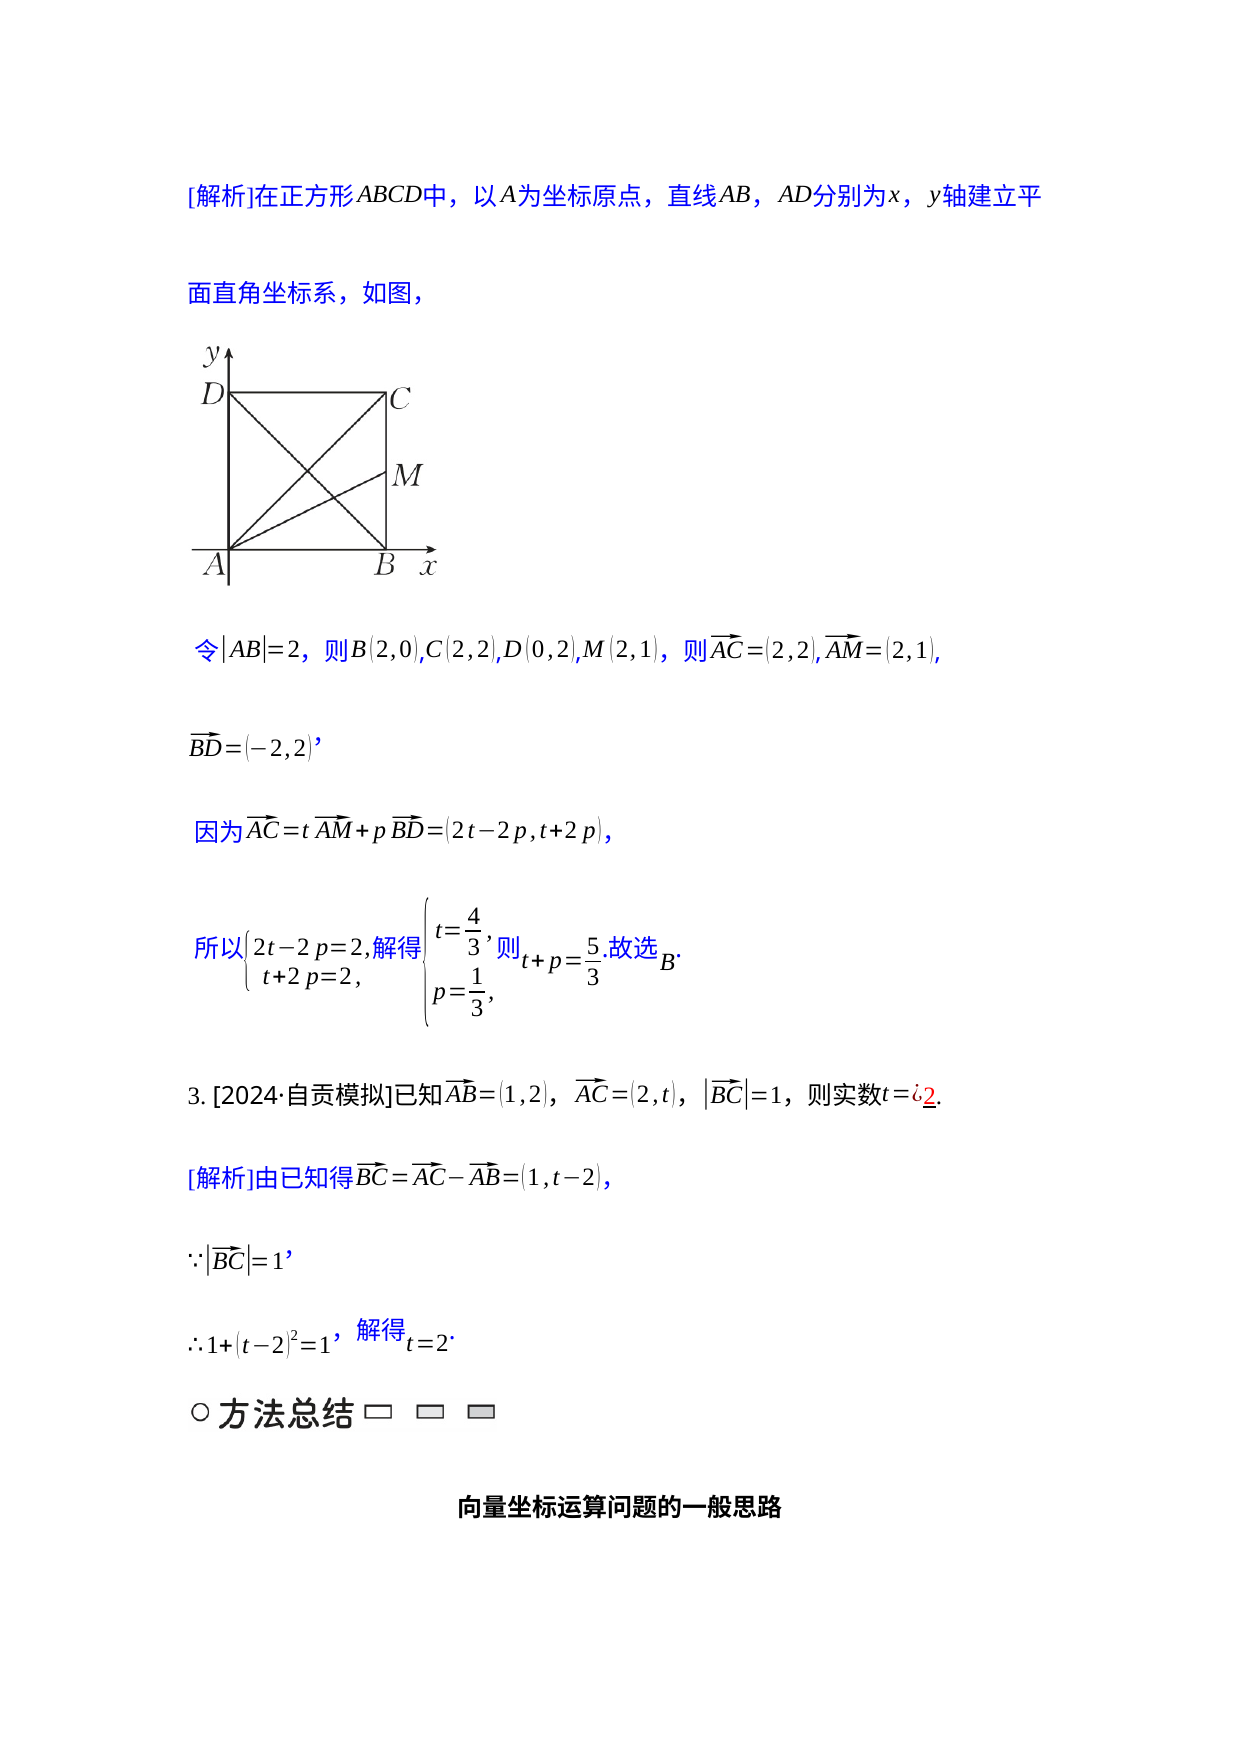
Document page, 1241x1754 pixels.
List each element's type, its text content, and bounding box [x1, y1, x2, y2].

text [解析]在正方形中，以为坐标原点，直线，分别为，轴建立平面直角坐标系，如图， [187, 162, 1053, 324]
picture [187, 342, 440, 589]
text ，解得. [187, 1311, 1053, 1376]
text 因为， [187, 798, 1053, 863]
picture [187, 1393, 498, 1432]
text ， [187, 1228, 1053, 1293]
text [解析]由已知得， [187, 1144, 1053, 1209]
text 令，则,,,，则,,， [187, 617, 1053, 779]
text 3. [2024·自贡模拟]已知，，，则实数2. [187, 1061, 1053, 1126]
text 所以解得则.故选. [187, 881, 1053, 1043]
text 向量坐标运算问题的一般思路 [187, 1473, 1053, 1538]
